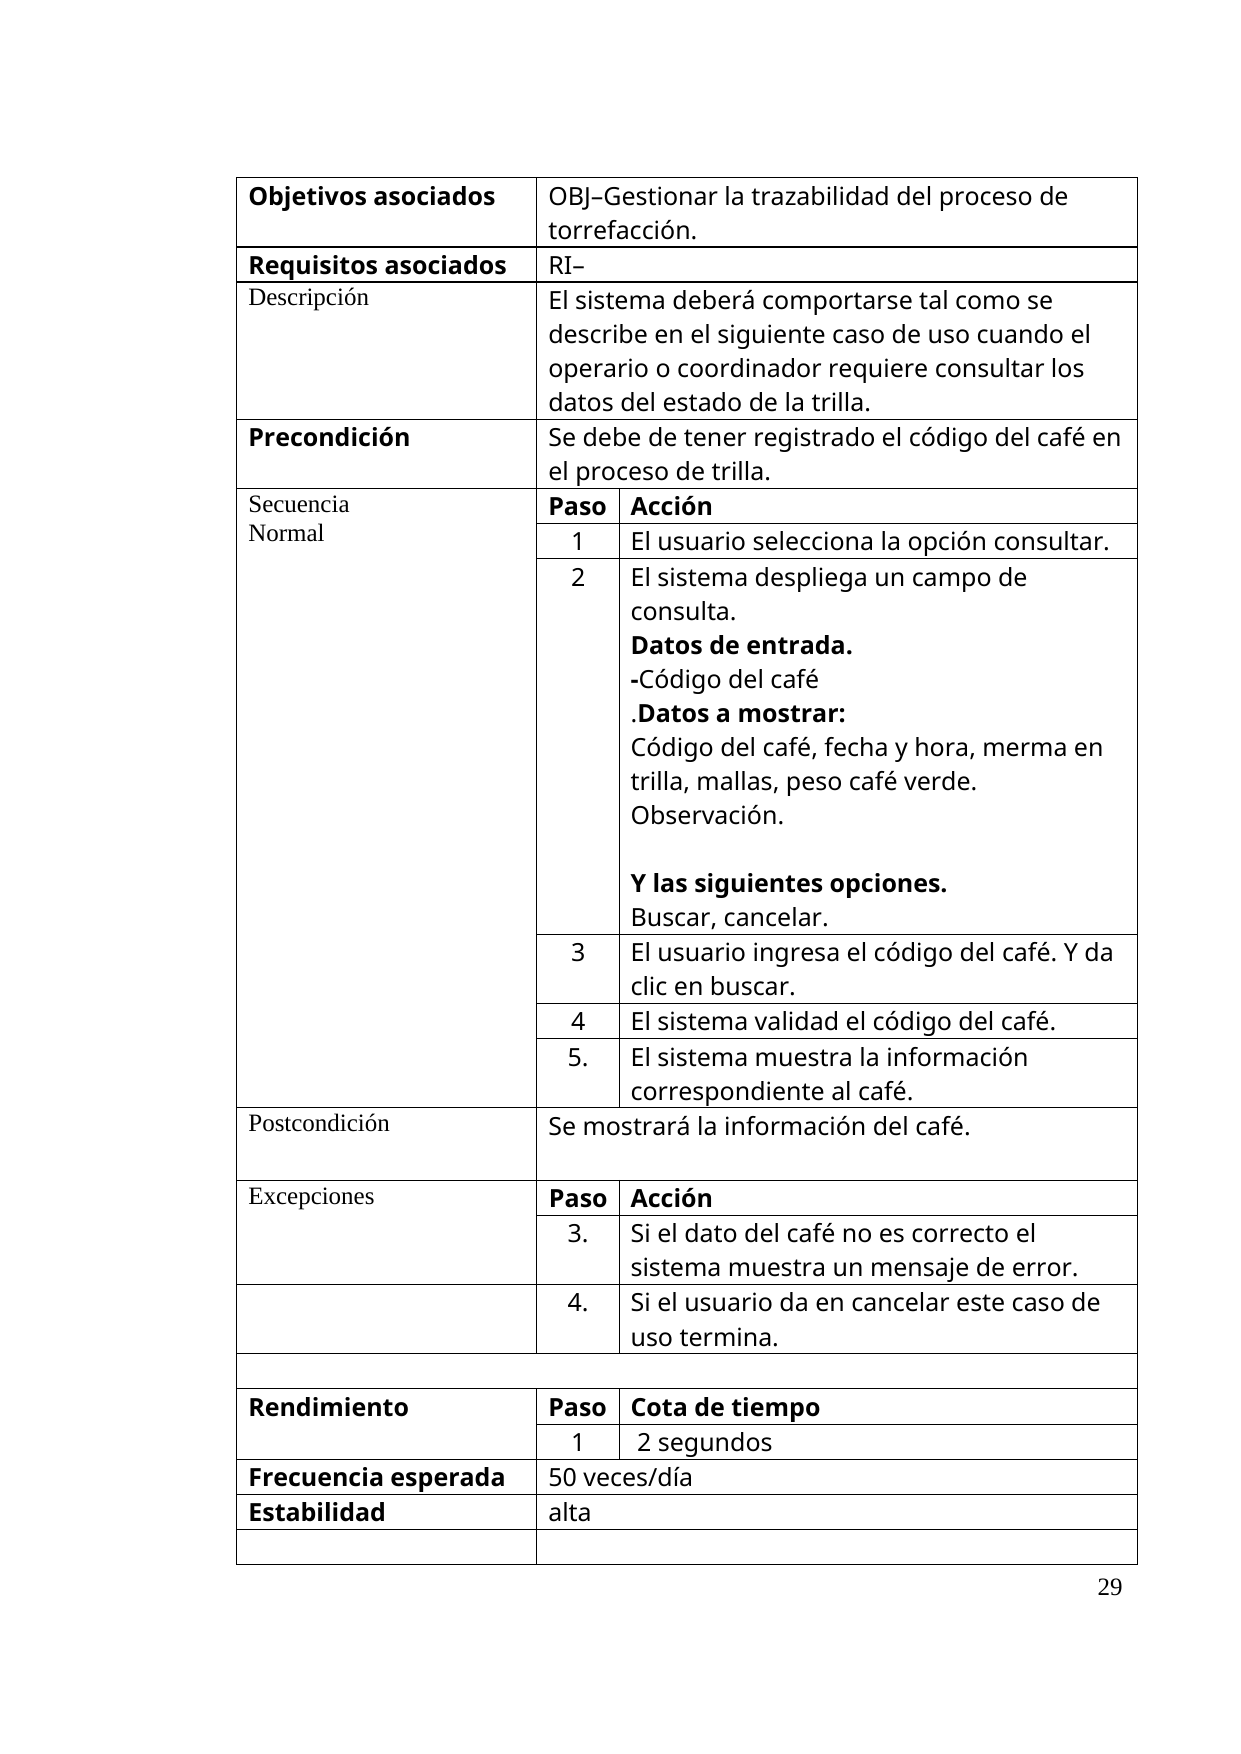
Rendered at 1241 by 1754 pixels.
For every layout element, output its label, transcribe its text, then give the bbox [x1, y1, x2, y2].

table_cell Se mostrará la información del café. [537, 1108, 1137, 1180]
table_cell 2 segundos [620, 1425, 1137, 1458]
table_cell El usuario selecciona la opción consultar. [620, 524, 1137, 558]
table_cell Si el usuario da en cancelar este caso de uso termina. [620, 1285, 1137, 1353]
table_cell OBJ–Gestionar la trazabilidad del proceso de torrefacción. [537, 178, 1137, 246]
table_cell alta [537, 1495, 1137, 1529]
table_cell Si el dato del café no es correcto el sistema muestra un mensaje de error. [620, 1216, 1137, 1284]
table_cell 3. [537, 1216, 619, 1284]
table_cell [237, 1285, 536, 1353]
table_cell [237, 1530, 536, 1564]
table_cell Paso [537, 1389, 619, 1423]
table_cell El sistema despliega un campo de consulta. Datos de entrada. -Código del café .Datos a mostrar: Código del café, fecha y hora, merma en trilla, mallas, peso café verde. Observación. Y las siguientes opciones. Buscar, cancelar. [620, 559, 1137, 934]
table_cell El sistema muestra la información correspondiente al café. [620, 1039, 1137, 1107]
table_cell [537, 1530, 1137, 1564]
table_cell Acción [620, 1181, 1137, 1215]
table_cell Rendimiento [237, 1389, 536, 1458]
table_cell 1 [537, 524, 619, 558]
table_cell Paso [537, 489, 619, 523]
table_cell Cota de tiempo [620, 1389, 1137, 1423]
table_cell [237, 1354, 1137, 1388]
table_cell 4. [537, 1285, 619, 1353]
table_cell Objetivos asociados [237, 178, 536, 246]
table_cell Excepciones [237, 1181, 536, 1284]
table_cell RI– [537, 248, 1137, 281]
table_cell El sistema validad el código del café. [620, 1004, 1137, 1038]
table_cell 5. [537, 1039, 619, 1107]
table_cell 1 [537, 1425, 619, 1458]
table_cell Estabilidad [237, 1495, 536, 1529]
table_cell Requisitos asociados [237, 248, 536, 281]
table_cell Secuencia Normal [237, 489, 536, 1107]
table_cell Paso [537, 1181, 619, 1215]
table_cell 3 [537, 935, 619, 1003]
table_cell 50 veces/día [537, 1460, 1137, 1494]
table_cell El sistema deberá comportarse tal como se describe en el siguiente caso de uso cuando el operario o coordinador requiere consultar los datos del estado de la trilla. [537, 283, 1137, 419]
table_cell 4 [537, 1004, 619, 1038]
table_cell Frecuencia esperada [237, 1460, 536, 1494]
table_cell Postcondición [237, 1108, 536, 1180]
table_cell Se debe de tener registrado el código del café en el proceso de trilla. [537, 420, 1137, 488]
table_cell 2 [537, 559, 619, 934]
table_cell Acción [620, 489, 1137, 523]
table_cell Precondición [237, 420, 536, 488]
table_cell Descripción [237, 283, 536, 419]
table_cell El usuario ingresa el código del café. Y da clic en buscar. [620, 935, 1137, 1003]
